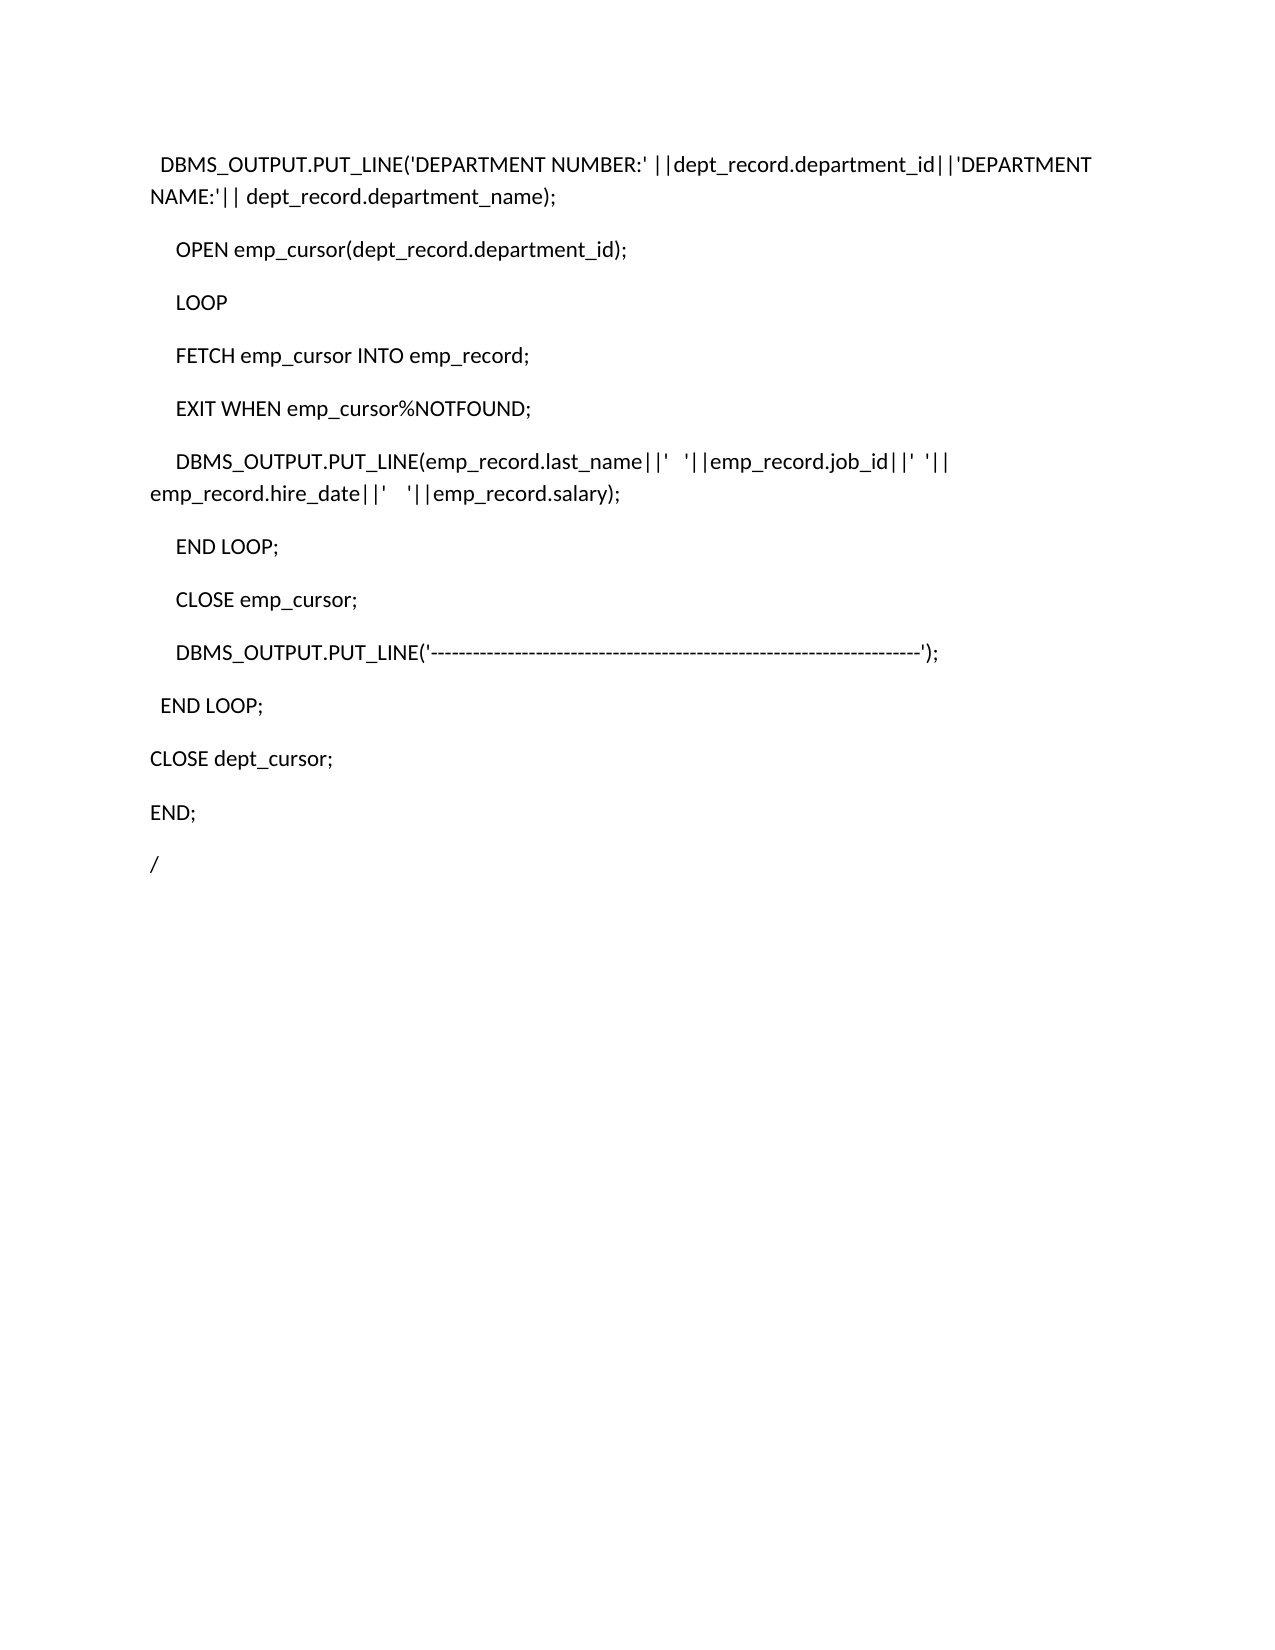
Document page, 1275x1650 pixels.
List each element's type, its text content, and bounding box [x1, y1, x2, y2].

text FETCH emp_cursor INTO emp_record; [150, 341, 1125, 369]
text END LOOP; [150, 692, 1125, 719]
text EXIT WHEN emp_cursor%NOTFOUND; [150, 394, 1125, 422]
text OPEN emp_cursor(dept_record.department_id); [150, 235, 1125, 263]
text CLOSE dept_cursor; [150, 744, 1125, 773]
text DBMS_OUTPUT.PUT_LINE(emp_record.last_name||' '||emp_record.job_id||' '||emp_record.hire_date||' '||emp_record.salary); [150, 447, 1125, 507]
text END LOOP; [150, 532, 1125, 561]
text END; [150, 798, 1125, 826]
text CLOSE emp_cursor; [150, 586, 1125, 613]
text DBMS_OUTPUT.PUT_LINE('----------------------------------------------------------------------'); [150, 638, 1125, 667]
text DBMS_OUTPUT.PUT_LINE('DEPARTMENT NUMBER:' ||dept_record.department_id||'DEPARTMENT NAME:'|| dept_record.department_name); [150, 150, 1125, 210]
text / [150, 851, 1125, 879]
text LOOP [150, 288, 1125, 316]
